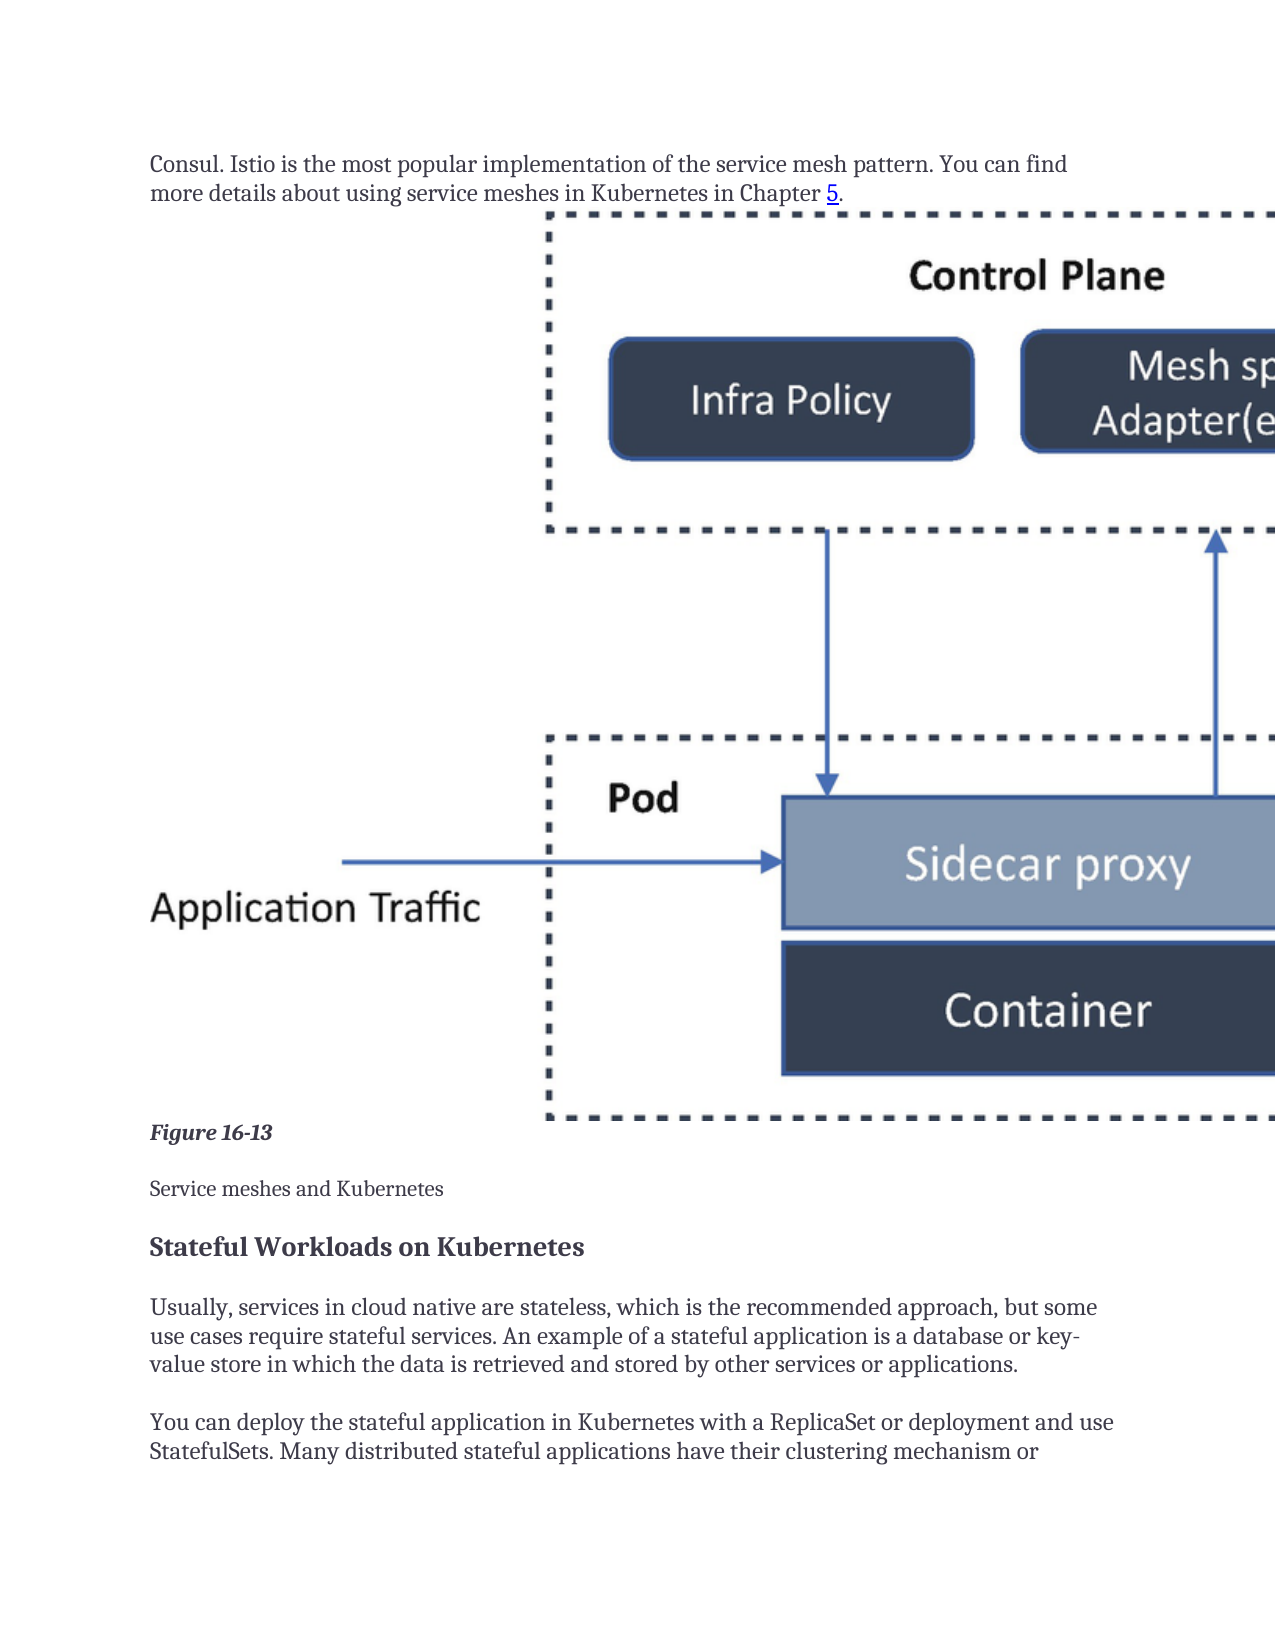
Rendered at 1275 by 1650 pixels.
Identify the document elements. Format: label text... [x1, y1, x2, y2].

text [150, 1408, 1125, 1466]
picture [150, 207, 1275, 1121]
text Stateful Workloads on Kubernetes [150, 1231, 1125, 1264]
text Usually, services in cloud native are stateless, which is the recommended approach, but some use cases require stateful services. An example of a stateful application is a database or key-value store in which the data is retrieved and stored by other services or applications. [150, 1293, 1125, 1379]
text Service meshes and Kubernetes [150, 1176, 1125, 1202]
text Figure 16-13 [150, 1121, 1125, 1147]
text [150, 150, 1125, 207]
